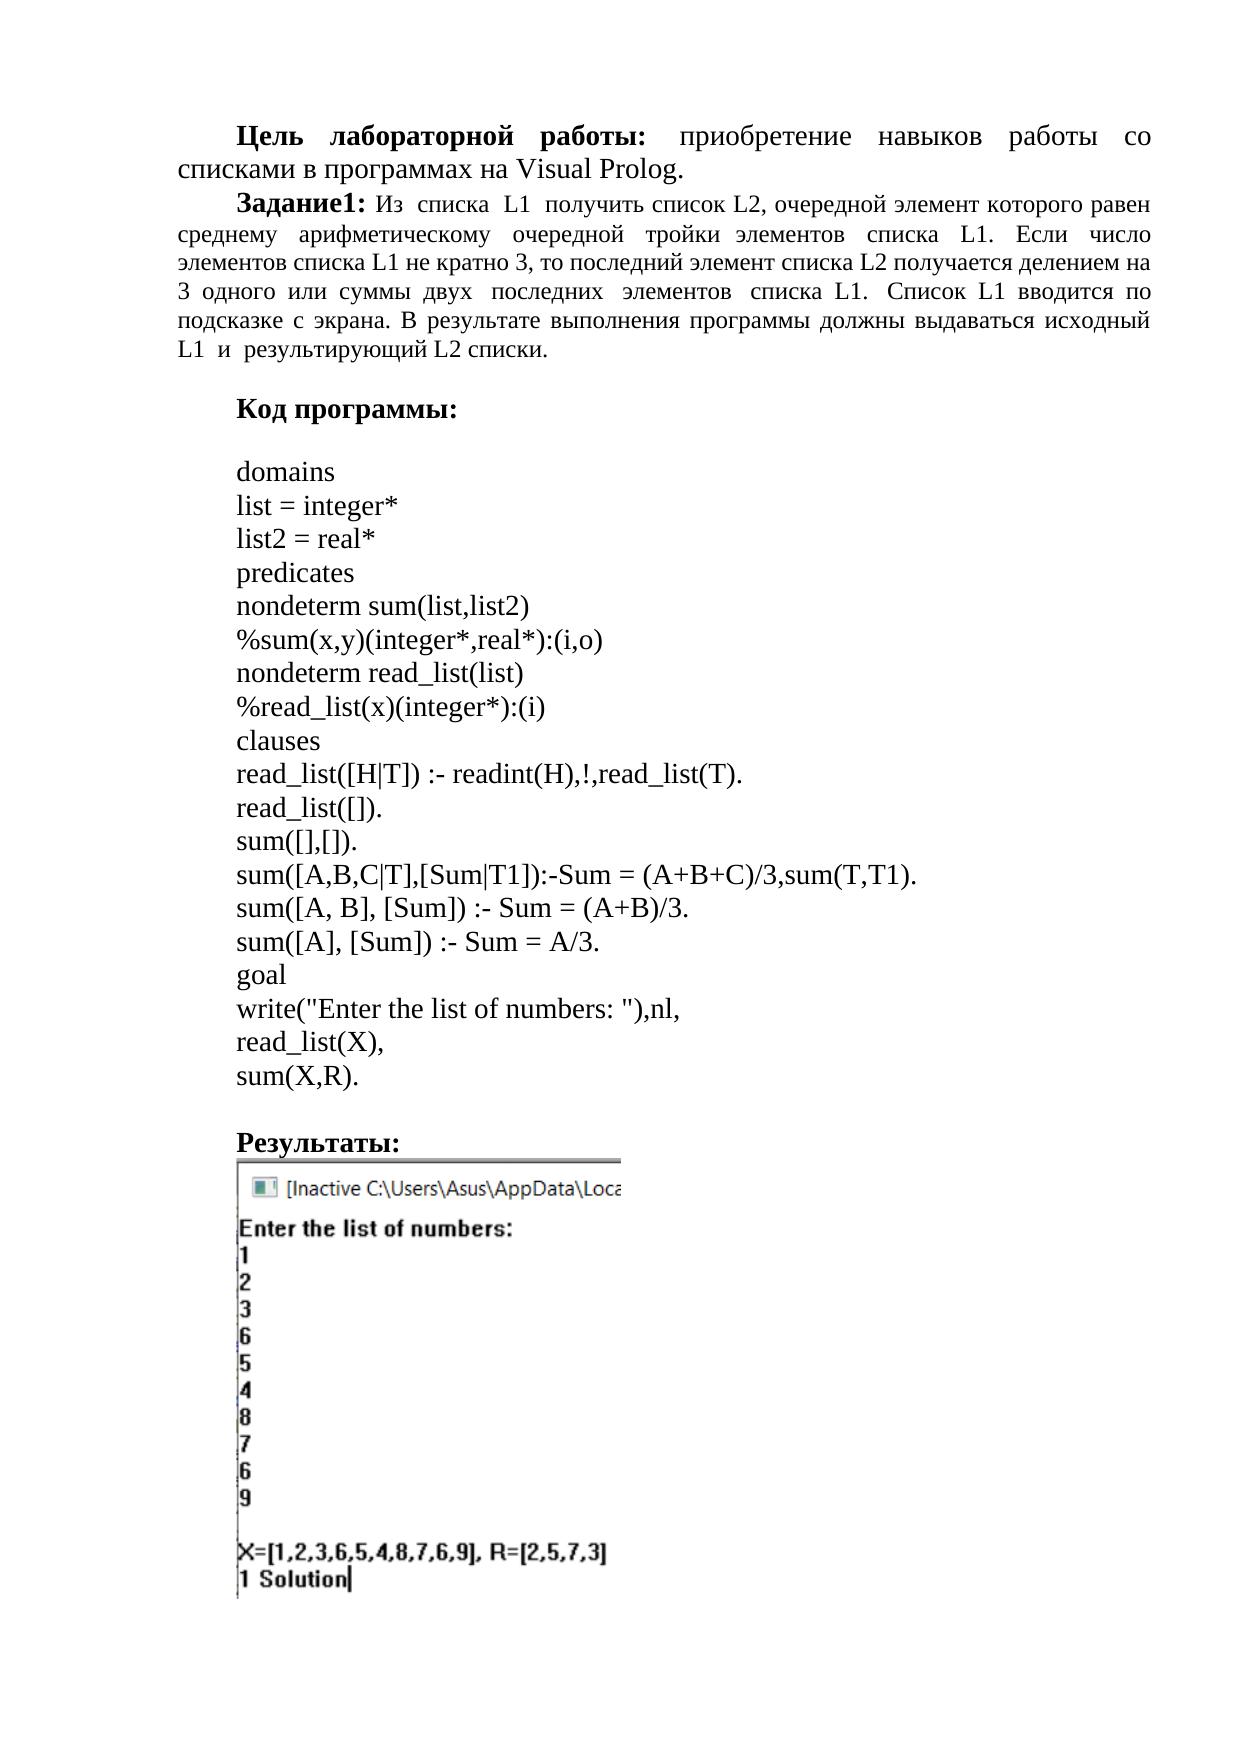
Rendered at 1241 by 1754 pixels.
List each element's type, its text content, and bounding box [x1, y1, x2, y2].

text Результаты: [177, 1125, 1152, 1159]
text sum([A, B], [Sum]) :- Sum = (A+B)/3. [177, 890, 1152, 924]
picture [236, 1158, 621, 1599]
text %read_list(x)(integer*):(i) [177, 689, 1152, 723]
text read_list(X), [177, 1024, 1152, 1058]
text Цель лабораторной работы: приобретение навыков работы со списками в программах на Visual Prolog. [177, 118, 1152, 185]
text Задание1: Из списка L1 получить список L2, очередной элемент которого равен среднему арифметическому очередной тройки элементов списка L1. Если число элементов списка L1 не кратно 3, то последний элемент списка L2 получается делением на 3 одного или суммы двух последних элементов списка L1. Список L1 вводится по подсказке с экрана. В результате выполнения программы должны выдаваться исходный L1 и результирующий L2 списки. [177, 185, 1152, 362]
text write("Enter the list of numbers: "),nl, [177, 991, 1152, 1024]
text sum([A], [Sum]) :- Sum = A/3. [177, 924, 1152, 957]
text sum([],[]). [177, 823, 1152, 857]
text %sum(x,y)(integer*,real*):(i,o) [177, 622, 1152, 656]
text sum(X,R). [177, 1058, 1152, 1092]
text read_list([H|T]) :- readint(H),!,read_list(T). [177, 756, 1152, 790]
text predicates [177, 555, 1152, 588]
text read_list([]). [177, 790, 1152, 823]
text Код программы: [177, 392, 1152, 425]
text nondeterm read_list(list) [177, 656, 1152, 689]
text sum([A,B,C|T],[Sum|T1]):-Sum = (A+B+C)/3,sum(T,T1). [177, 857, 1152, 890]
text clauses [177, 723, 1152, 756]
text domains [177, 454, 1152, 488]
text list = integer* [177, 488, 1152, 521]
text goal [177, 957, 1152, 991]
text nondeterm sum(list,list2) [177, 588, 1152, 622]
text list2 = real* [177, 521, 1152, 555]
